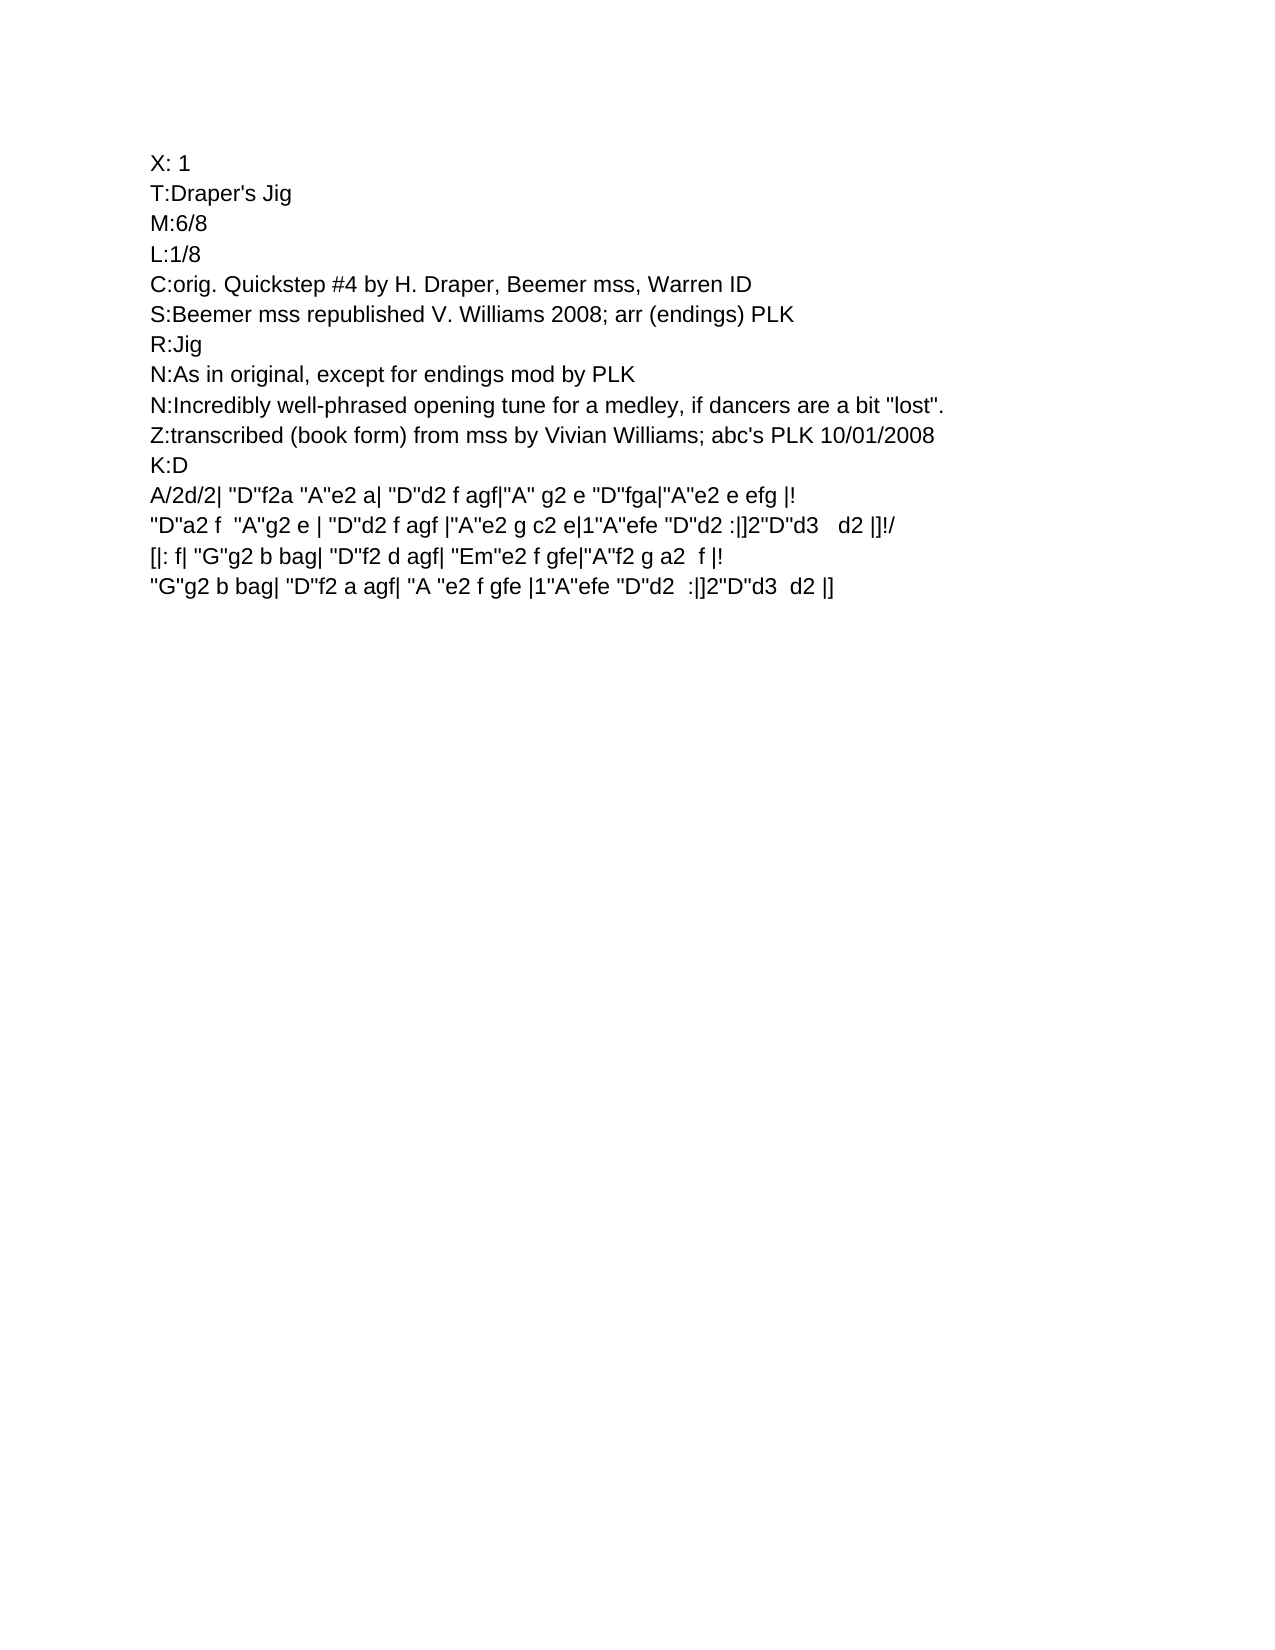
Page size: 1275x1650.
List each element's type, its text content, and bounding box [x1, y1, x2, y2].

text "G"g2 b bag| "D"f2 a agf| "A "e2 f gfe |1"A"efe "D"d2 :|]2"D"d3 d2 |] [150, 573, 1125, 599]
text L:1/8 [150, 241, 1125, 267]
text T:Draper's Jig [150, 180, 1125, 207]
text [|: f| "G"g2 b bag| "D"f2 d agf| "Em"e2 f gfe|"A"f2 g a2 f |! [150, 543, 1125, 569]
text N:As in original, except for endings mod by PLK [150, 361, 1125, 388]
text R:Jig [150, 331, 1125, 358]
text K:D [150, 452, 1125, 478]
text X: 1 [150, 150, 1125, 176]
text N:Incredibly well-phrased opening tune for a medley, if dancers are a bit "lost". [150, 392, 1125, 418]
text S:Beemer mss republished V. Williams 2008; arr (endings) PLK [150, 301, 1125, 327]
text "D"a2 f "A"g2 e | "D"d2 f agf |"A"e2 g c2 e|1"A"efe "D"d2 :|]2"D"d3 d2 |]!/ [150, 512, 1125, 539]
text Z:transcribed (book form) from mss by Vivian Williams; abc's PLK 10/01/2008 [150, 422, 1125, 448]
text A/2d/2| "D"f2a "A"e2 a| "D"d2 f agf|"A" g2 e "D"fga|"A"e2 e efg |! [150, 482, 1125, 509]
text C:orig. Quickstep #4 by H. Draper, Beemer mss, Warren ID [150, 271, 1125, 297]
text M:6/8 [150, 210, 1125, 237]
